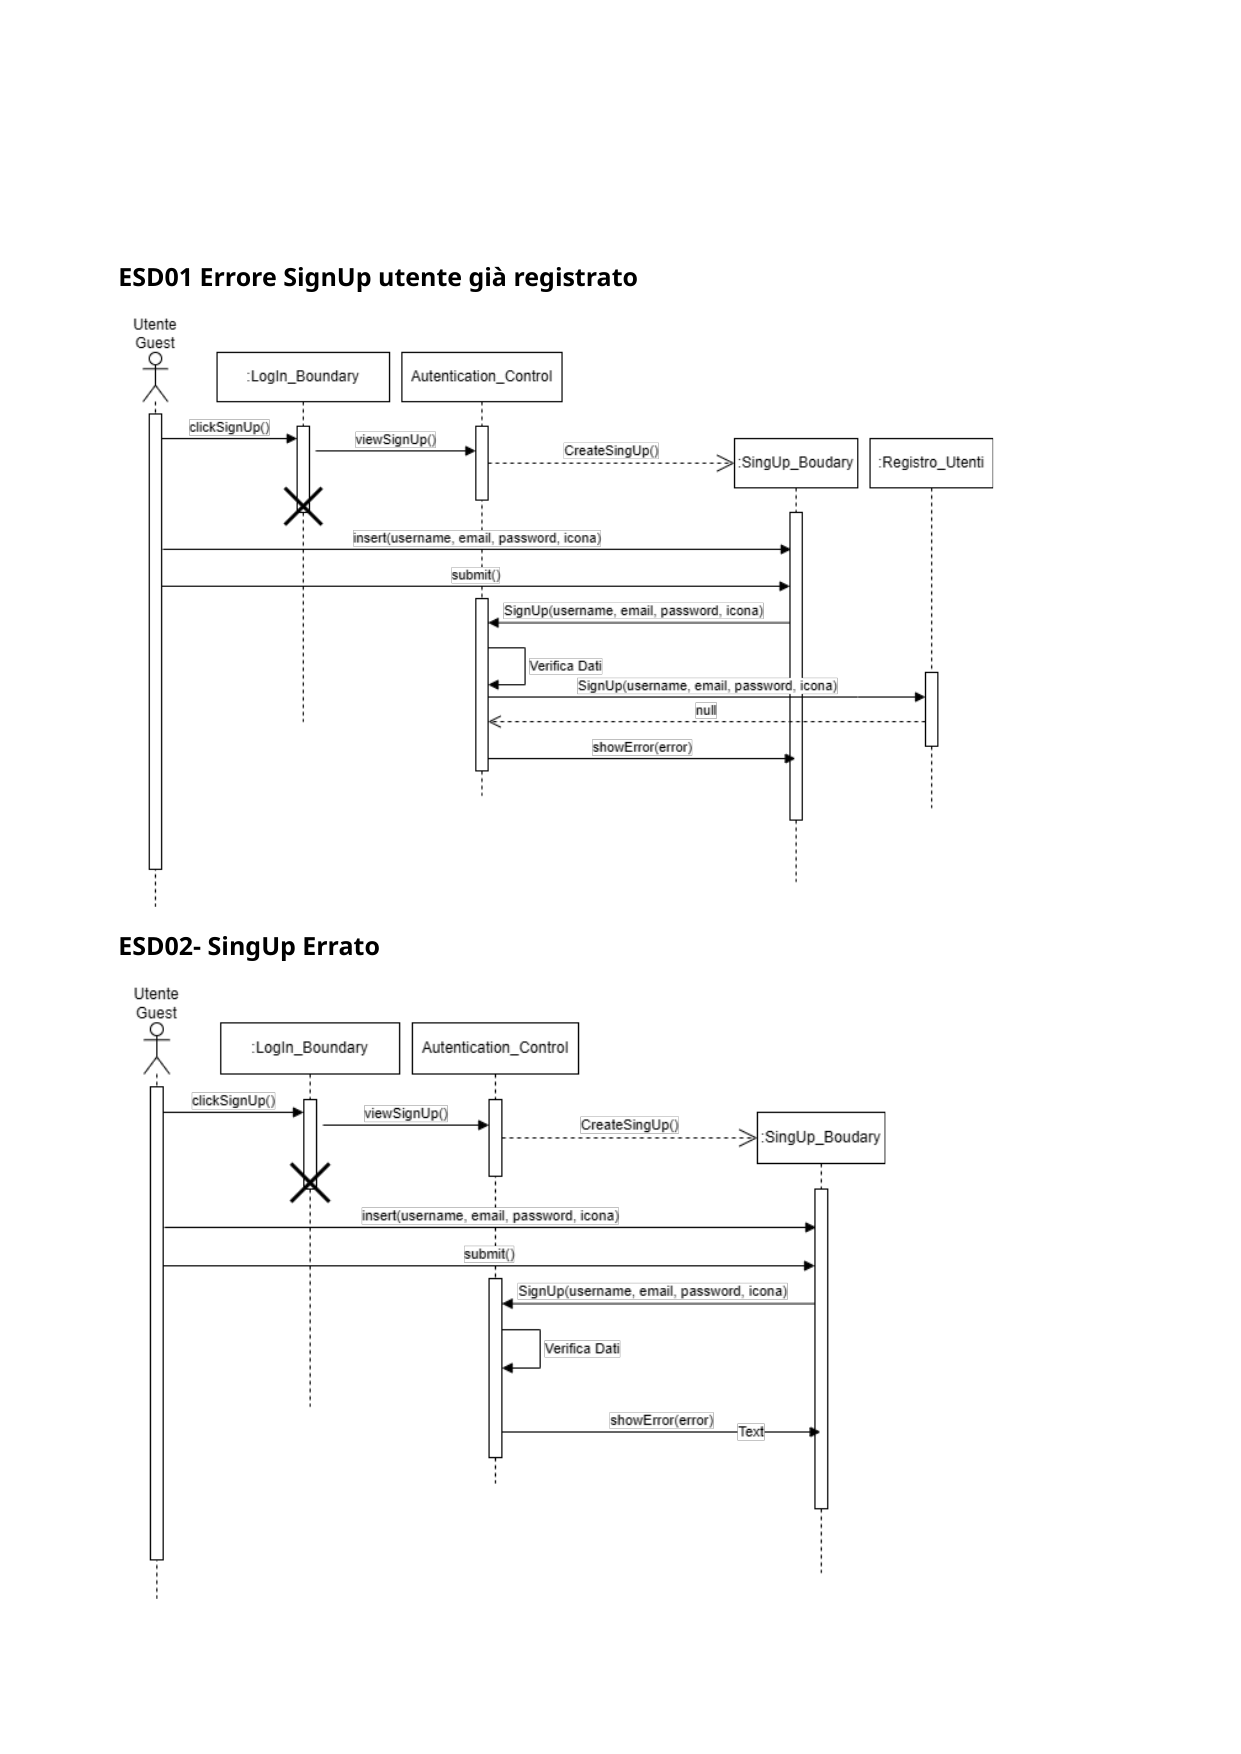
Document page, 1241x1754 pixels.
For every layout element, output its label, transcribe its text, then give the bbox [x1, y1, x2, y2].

text ESD01 Errore SignUp utente già registrato [118, 259, 1122, 293]
text ESD02- SingUp Errato [118, 928, 1122, 962]
picture [118, 984, 886, 1599]
picture [118, 315, 994, 907]
